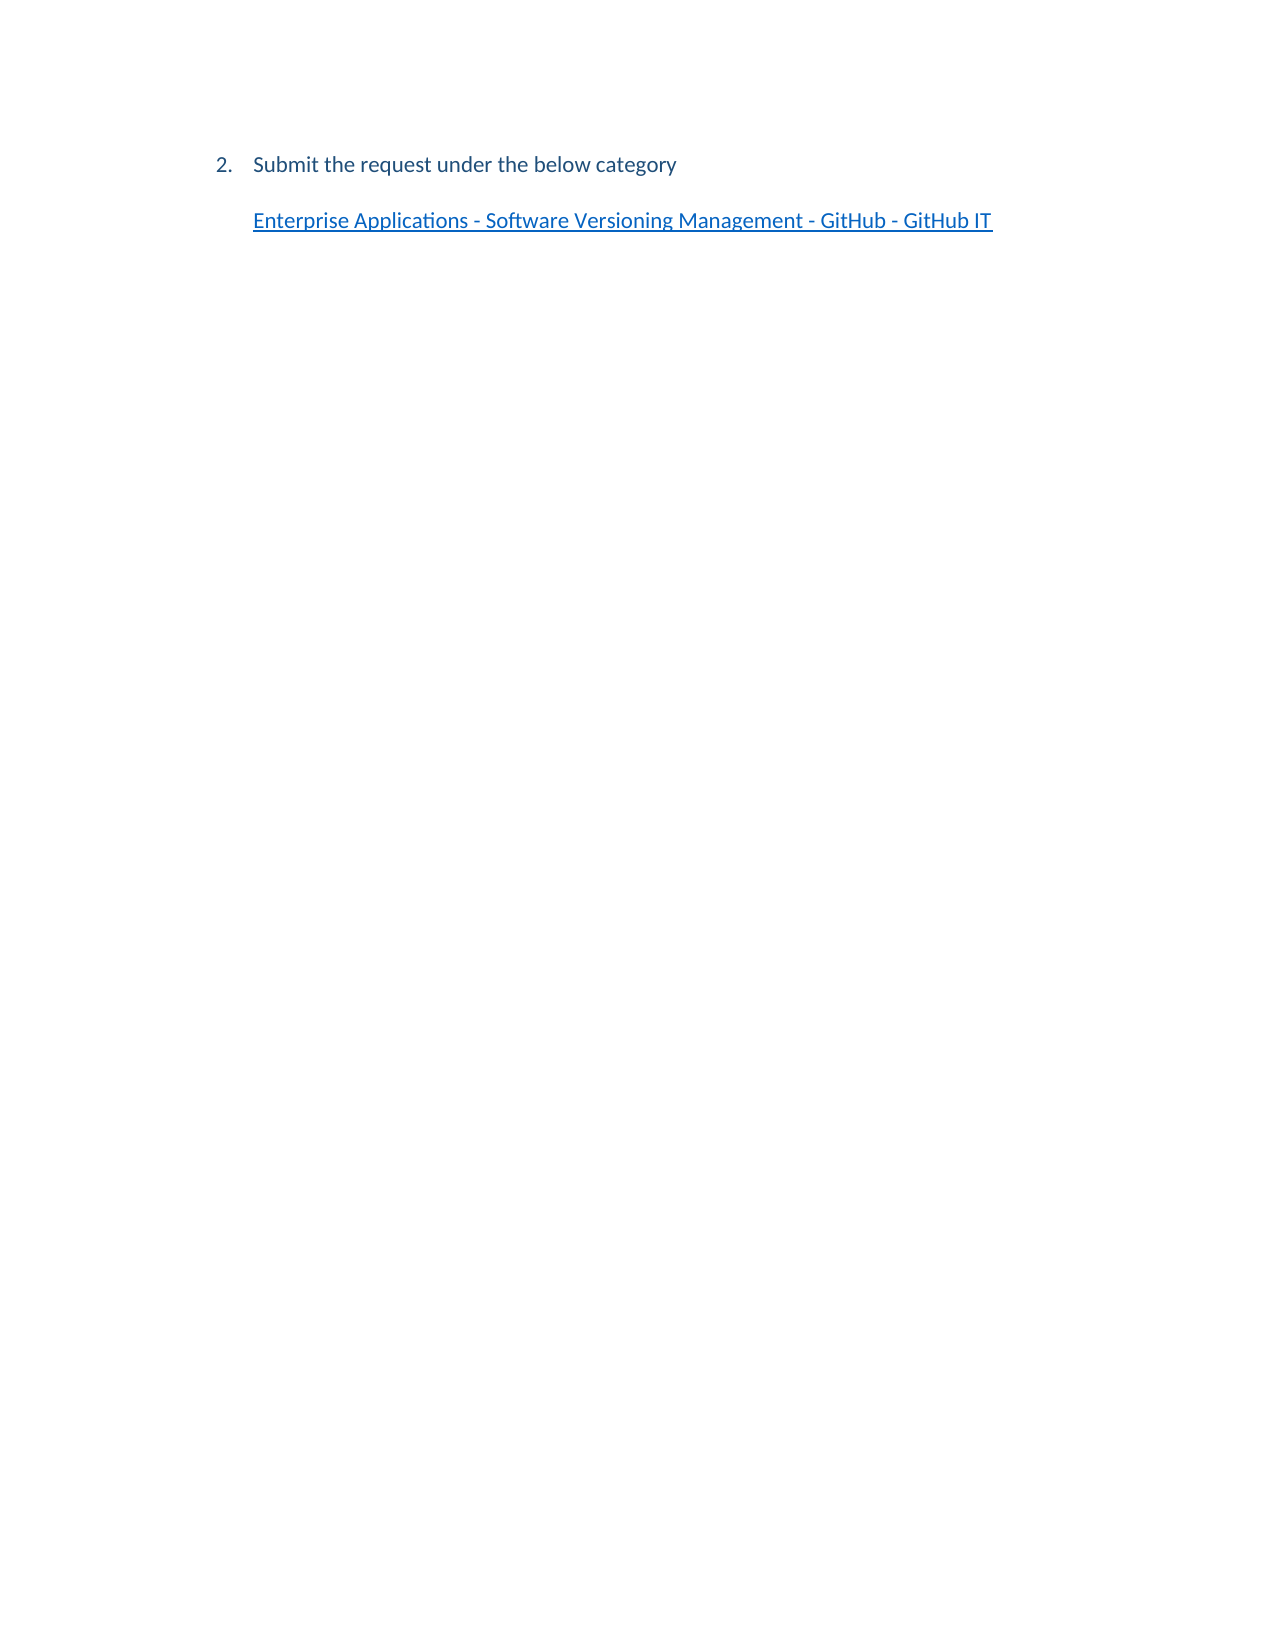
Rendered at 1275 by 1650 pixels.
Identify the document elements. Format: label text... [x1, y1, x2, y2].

list Submit the request under the below category [216, 150, 1125, 178]
list Enterprise Applications - Software Versioning Management - GitHub - GitHub IT [253, 206, 1125, 234]
